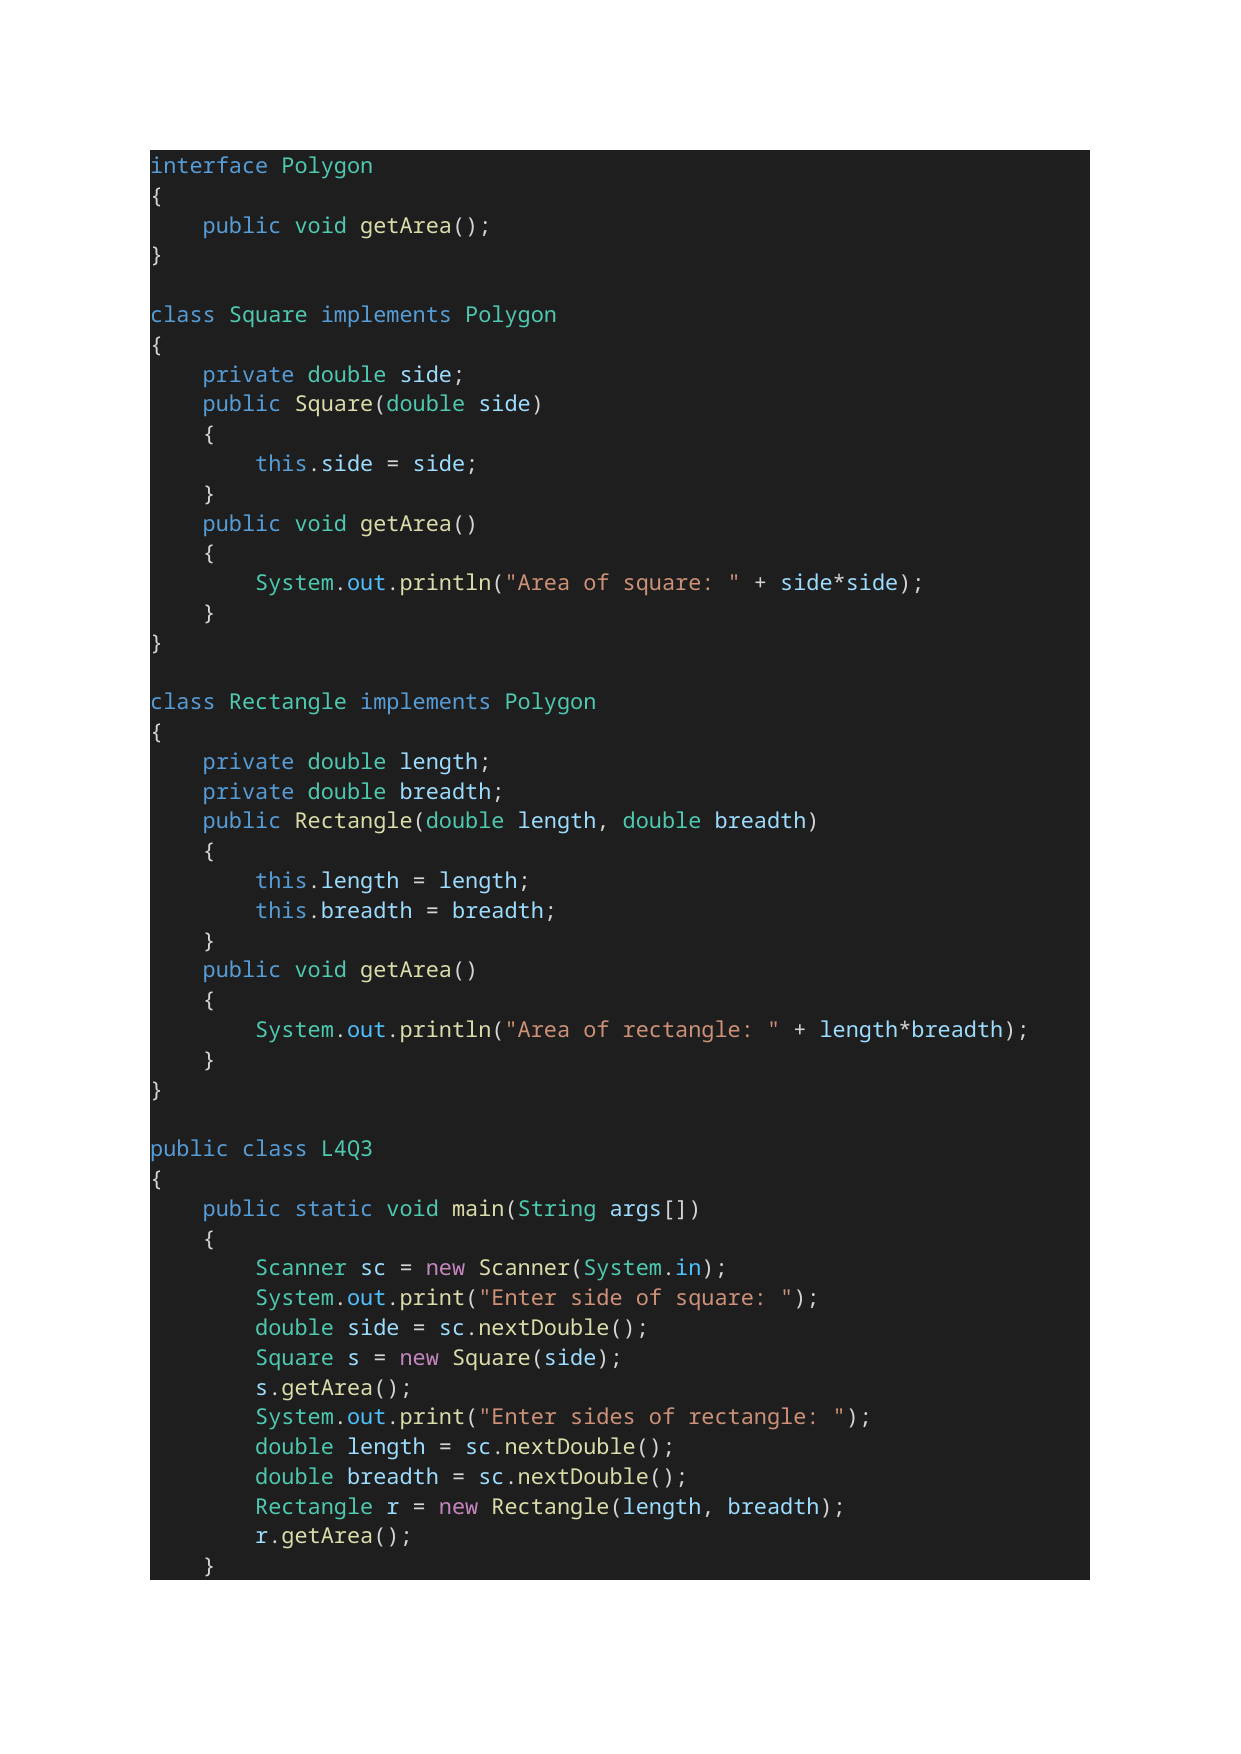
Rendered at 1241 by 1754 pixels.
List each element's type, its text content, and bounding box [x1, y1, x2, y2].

text } [150, 1044, 1090, 1073]
text System.out.print("Enter side of square: "); [150, 1282, 1090, 1312]
text { [150, 835, 1090, 865]
text r.getArea(); [150, 1520, 1090, 1550]
text class Square implements Polygon [150, 299, 1090, 329]
text public void getArea(); [150, 209, 1090, 239]
text public void getArea() [150, 507, 1090, 537]
text { [150, 1163, 1090, 1193]
text { [150, 418, 1090, 448]
text { [150, 716, 1090, 746]
text private double breadth; [150, 776, 1090, 805]
text public static void main(String args[]) [150, 1193, 1090, 1222]
text System.out.print("Enter sides of rectangle: "); [150, 1401, 1090, 1431]
text public void getArea() [150, 954, 1090, 984]
text } [150, 924, 1090, 954]
text { [150, 180, 1090, 209]
text } [150, 1073, 1090, 1103]
text { [150, 1222, 1090, 1252]
text } [150, 627, 1090, 656]
text { [150, 537, 1090, 567]
text { [150, 329, 1090, 358]
text Rectangle r = new Rectangle(length, breadth); [150, 1491, 1090, 1520]
text double length = sc.nextDouble(); [150, 1431, 1090, 1461]
text class Rectangle implements Polygon [150, 686, 1090, 716]
text System.out.println("Area of square: " + side*side); [150, 567, 1090, 597]
text public Rectangle(double length, double breadth) [150, 805, 1090, 835]
text public class L4Q3 [150, 1133, 1090, 1163]
text System.out.println("Area of rectangle: " + length*breadth); [150, 1014, 1090, 1044]
text s.getArea(); [150, 1371, 1090, 1401]
text } [150, 478, 1090, 507]
text { [150, 984, 1090, 1014]
text this.side = side; [150, 448, 1090, 478]
text } [150, 597, 1090, 627]
text this.length = length; [150, 865, 1090, 895]
text private double length; [150, 746, 1090, 776]
text double side = sc.nextDouble(); [150, 1312, 1090, 1342]
text } [150, 1550, 1090, 1580]
text Square s = new Square(side); [150, 1342, 1090, 1371]
text private double side; [150, 358, 1090, 388]
text } [150, 239, 1090, 269]
text public Square(double side) [150, 388, 1090, 418]
text double breadth = sc.nextDouble(); [150, 1461, 1090, 1491]
text Scanner sc = new Scanner(System.in); [150, 1252, 1090, 1282]
text this.breadth = breadth; [150, 895, 1090, 924]
text interface Polygon [150, 150, 1090, 180]
